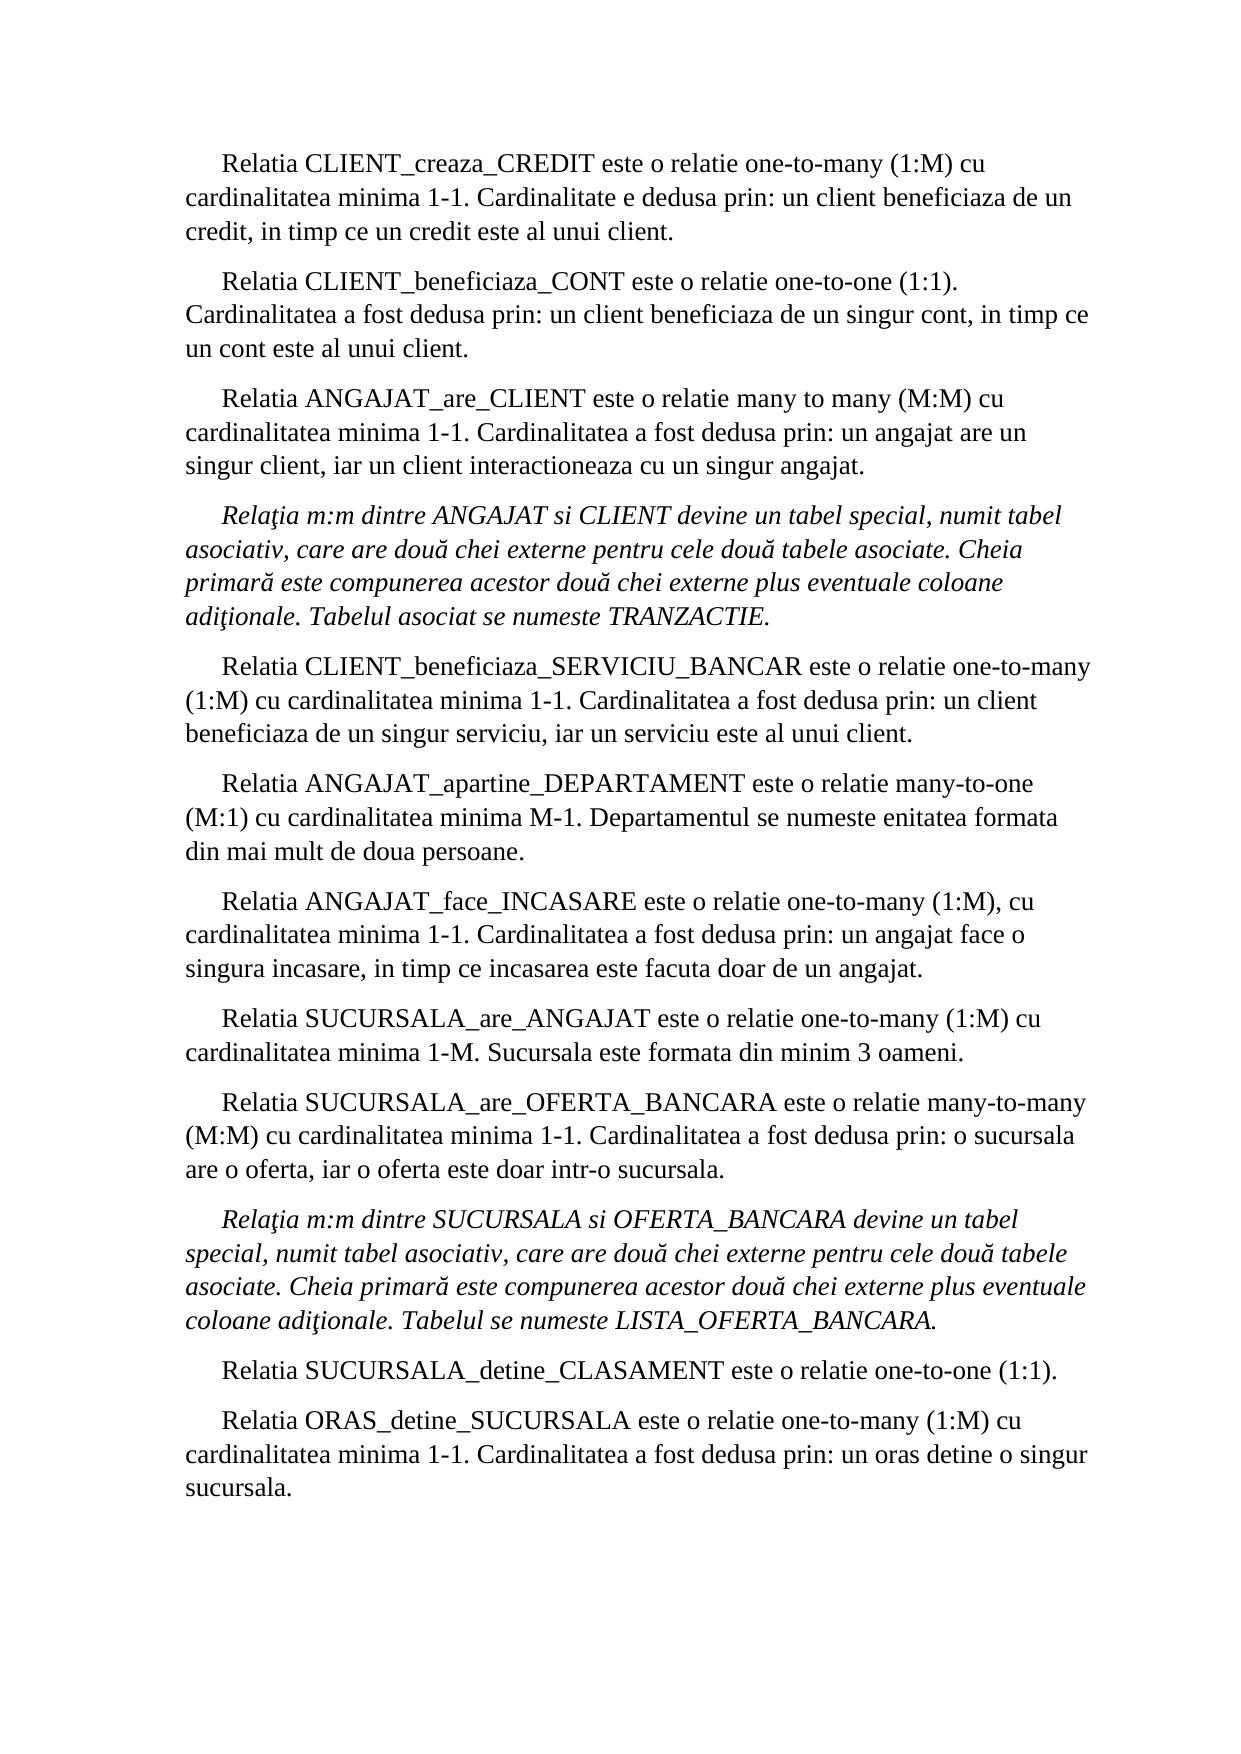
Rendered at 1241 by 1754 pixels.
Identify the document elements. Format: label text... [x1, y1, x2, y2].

text Relatia ANGAJAT_face_INCASARE este o relatie one-to-many (1:M), cu cardinalitatea minima 1-1. Cardinalitatea a fost dedusa prin: un angajat face o singura incasare, in timp ce incasarea este facuta doar de un angajat. [185, 885, 1093, 983]
text Relaţia m:m dintre ANGAJAT si CLIENT devine un tabel special, numit tabel asociativ, care are două chei externe pentru cele două tabele asociate. Cheia primară este compunerea acestor două chei externe plus eventuale coloane adiţionale. Tabelul asociat se numeste TRANZACTIE. [185, 499, 1093, 631]
text Relaţia m:m dintre SUCURSALA si OFERTA_BANCARA devine un tabel special, numit tabel asociativ, care are două chei externe pentru cele două tabele asociate. Cheia primară este compunerea acestor două chei externe plus eventuale coloane adiţionale. Tabelul se numeste LISTA_OFERTA_BANCARA. [185, 1203, 1093, 1335]
text Relatia SUCURSALA_detine_CLASAMENT este o relatie one-to-one (1:1). [185, 1354, 1093, 1385]
text Relatia SUCURSALA_are_OFERTA_BANCARA este o relatie many-to-many (M:M) cu cardinalitatea minima 1-1. Cardinalitatea a fost dedusa prin: o sucursala are o oferta, iar o oferta este doar intr-o sucursala. [185, 1086, 1093, 1184]
text Relatia CLIENT_beneficiaza_SERVICIU_BANCAR este o relatie one-to-many (1:M) cu cardinalitatea minima 1-1. Cardinalitatea a fost dedusa prin: un client beneficiaza de un singur serviciu, iar un serviciu este al unui client. [185, 650, 1093, 748]
text Relatia CLIENT_creaza_CREDIT este o relatie one-to-many (1:M) cu cardinalitatea minima 1-1. Cardinalitate e dedusa prin: un client beneficiaza de un credit, in timp ce un credit este al unui client. [185, 148, 1093, 246]
text Relatia CLIENT_beneficiaza_CONT este o relatie one-to-one (1:1). Cardinalitatea a fost dedusa prin: un client beneficiaza de un singur cont, in timp ce un cont este al unui client. [185, 265, 1093, 363]
text Relatia ANGAJAT_are_CLIENT este o relatie many to many (M:M) cu cardinalitatea minima 1-1. Cardinalitatea a fost dedusa prin: un angajat are un singur client, iar un client interactioneaza cu un singur angajat. [185, 382, 1093, 480]
text Relatia ANGAJAT_apartine_DEPARTAMENT este o relatie many-to-one (M:1) cu cardinalitatea minima M-1. Departamentul se numeste enitatea formata din mai mult de doua persoane. [185, 768, 1093, 866]
text Relatia SUCURSALA_are_ANGAJAT este o relatie one-to-many (1:M) cu cardinalitatea minima 1-M. Sucursala este formata din minim 3 oameni. [185, 1002, 1093, 1067]
text Relatia ORAS_detine_SUCURSALA este o relatie one-to-many (1:M) cu cardinalitatea minima 1-1. Cardinalitatea a fost dedusa prin: un oras detine o singur sucursala. [185, 1404, 1093, 1502]
